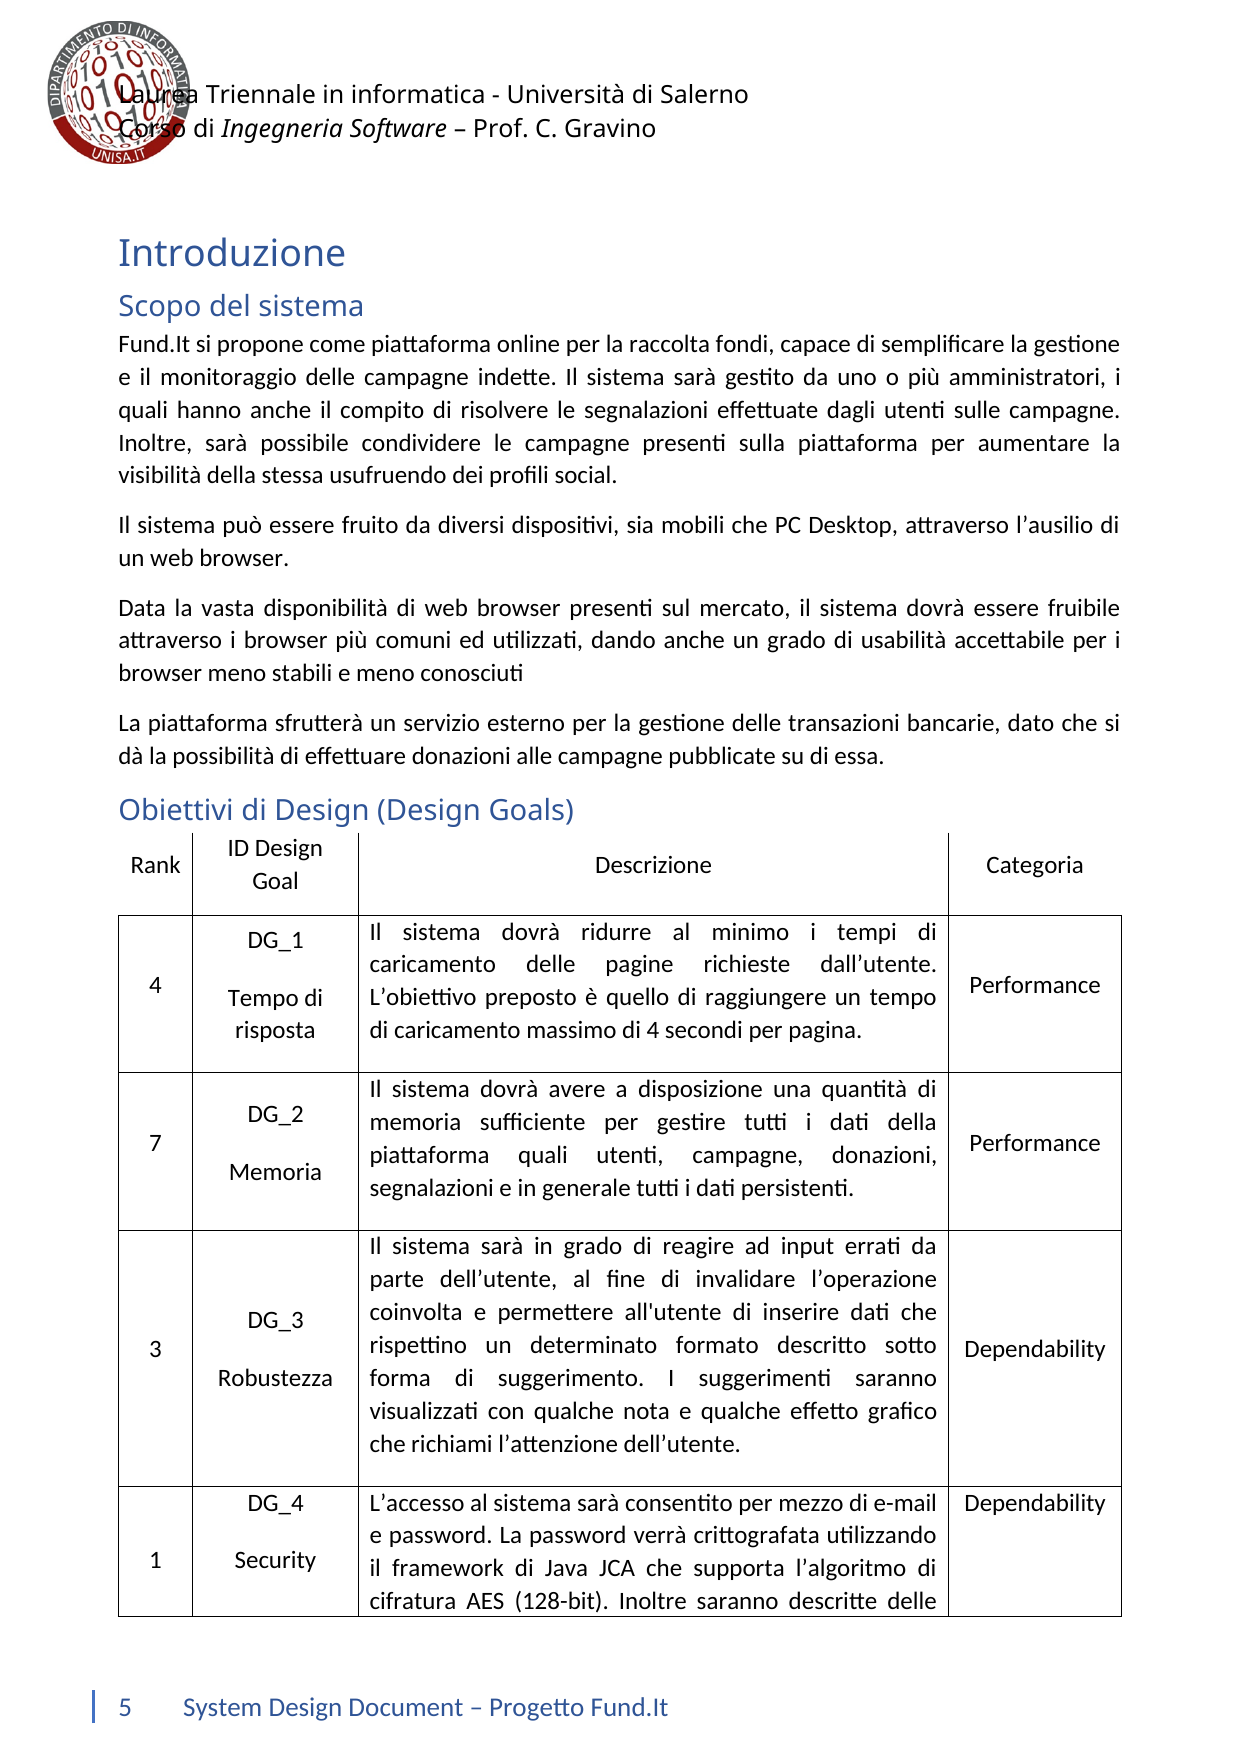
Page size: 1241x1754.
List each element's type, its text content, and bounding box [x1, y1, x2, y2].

table_cell DG_3 Robustezza [193, 1231, 358, 1486]
text Data la vasta disponibilità di web browser presenti sul mercato, il sistema dovrà essere fruibile attraverso i browser più comuni ed utilizzati, dando anche un grado di usabilità accettabile per i browser meno stabili e meno conosciuti [118, 592, 1122, 688]
table_cell Il sistema sarà in grado di reagire ad input errati da parte dell’utente, al fine di invalidare l’operazione coinvolta e permettere all'utente di inserire dati che rispettino un determinato formato descritto sotto forma di suggerimento. I suggerimenti saranno visualizzati con qualche nota e qualche effetto grafico che richiami l’attenzione dell’utente. [359, 1231, 948, 1486]
table_cell 3 [119, 1231, 192, 1486]
text Fund.It si propone come piattaforma online per la raccolta fondi, capace di semplificare la gestione e il monitoraggio delle campagne indette. Il sistema sarà gestito da uno o più amministratori, i quali hanno anche il compito di risolvere le segnalazioni effettuate dagli utenti sulle campagne. Inoltre, sarà possibile condividere le campagne presenti sulla piattaforma per aumentare la visibilità della stessa usufruendo dei profili social. [118, 328, 1122, 490]
table_cell Il sistema dovrà avere a disposizione una quantità di memoria sufficiente per gestire tutti i dati della piattaforma quali utenti, campagne, donazioni, segnalazioni e in generale tutti i dati persistenti. [359, 1073, 948, 1229]
table_cell Performance [949, 916, 1121, 1072]
table_header Descrizione [359, 833, 948, 915]
table_cell Dependability [949, 1487, 1121, 1616]
table_header Rank [118, 833, 192, 915]
table_cell DG_1 Tempo di risposta [193, 916, 358, 1072]
subtitle Introduzione [118, 226, 1122, 277]
subtitle Scopo del sistema [118, 285, 1122, 325]
table_header ID Design Goal [193, 833, 358, 915]
text Il sistema può essere fruito da diversi dispositivi, sia mobili che PC Desktop, attraverso l’ausilio di un web browser. [118, 509, 1122, 573]
table_cell 1 [119, 1487, 192, 1616]
table_cell Performance [949, 1073, 1121, 1229]
picture [47, 21, 190, 164]
table_cell DG_4 Security [193, 1487, 358, 1616]
table_cell DG_2 Memoria [193, 1073, 358, 1229]
text La piattaforma sfrutterà un servizio esterno per la gestione delle transazioni bancarie, dato che si dà la possibilità di effettuare donazioni alle campagne pubblicate su di essa. [118, 707, 1122, 771]
table_cell 4 [119, 916, 192, 1072]
subtitle Obiettivi di Design (Design Goals) [118, 790, 1122, 829]
table_cell 7 [119, 1073, 192, 1229]
table_cell Il sistema dovrà ridurre al minimo i tempi di caricamento delle pagine richieste dall’utente. L’obiettivo preposto è quello di raggiungere un tempo di caricamento massimo di 4 secondi per pagina. [359, 916, 948, 1072]
table_header Categoria [949, 833, 1121, 915]
table_cell Dependability [949, 1231, 1121, 1486]
